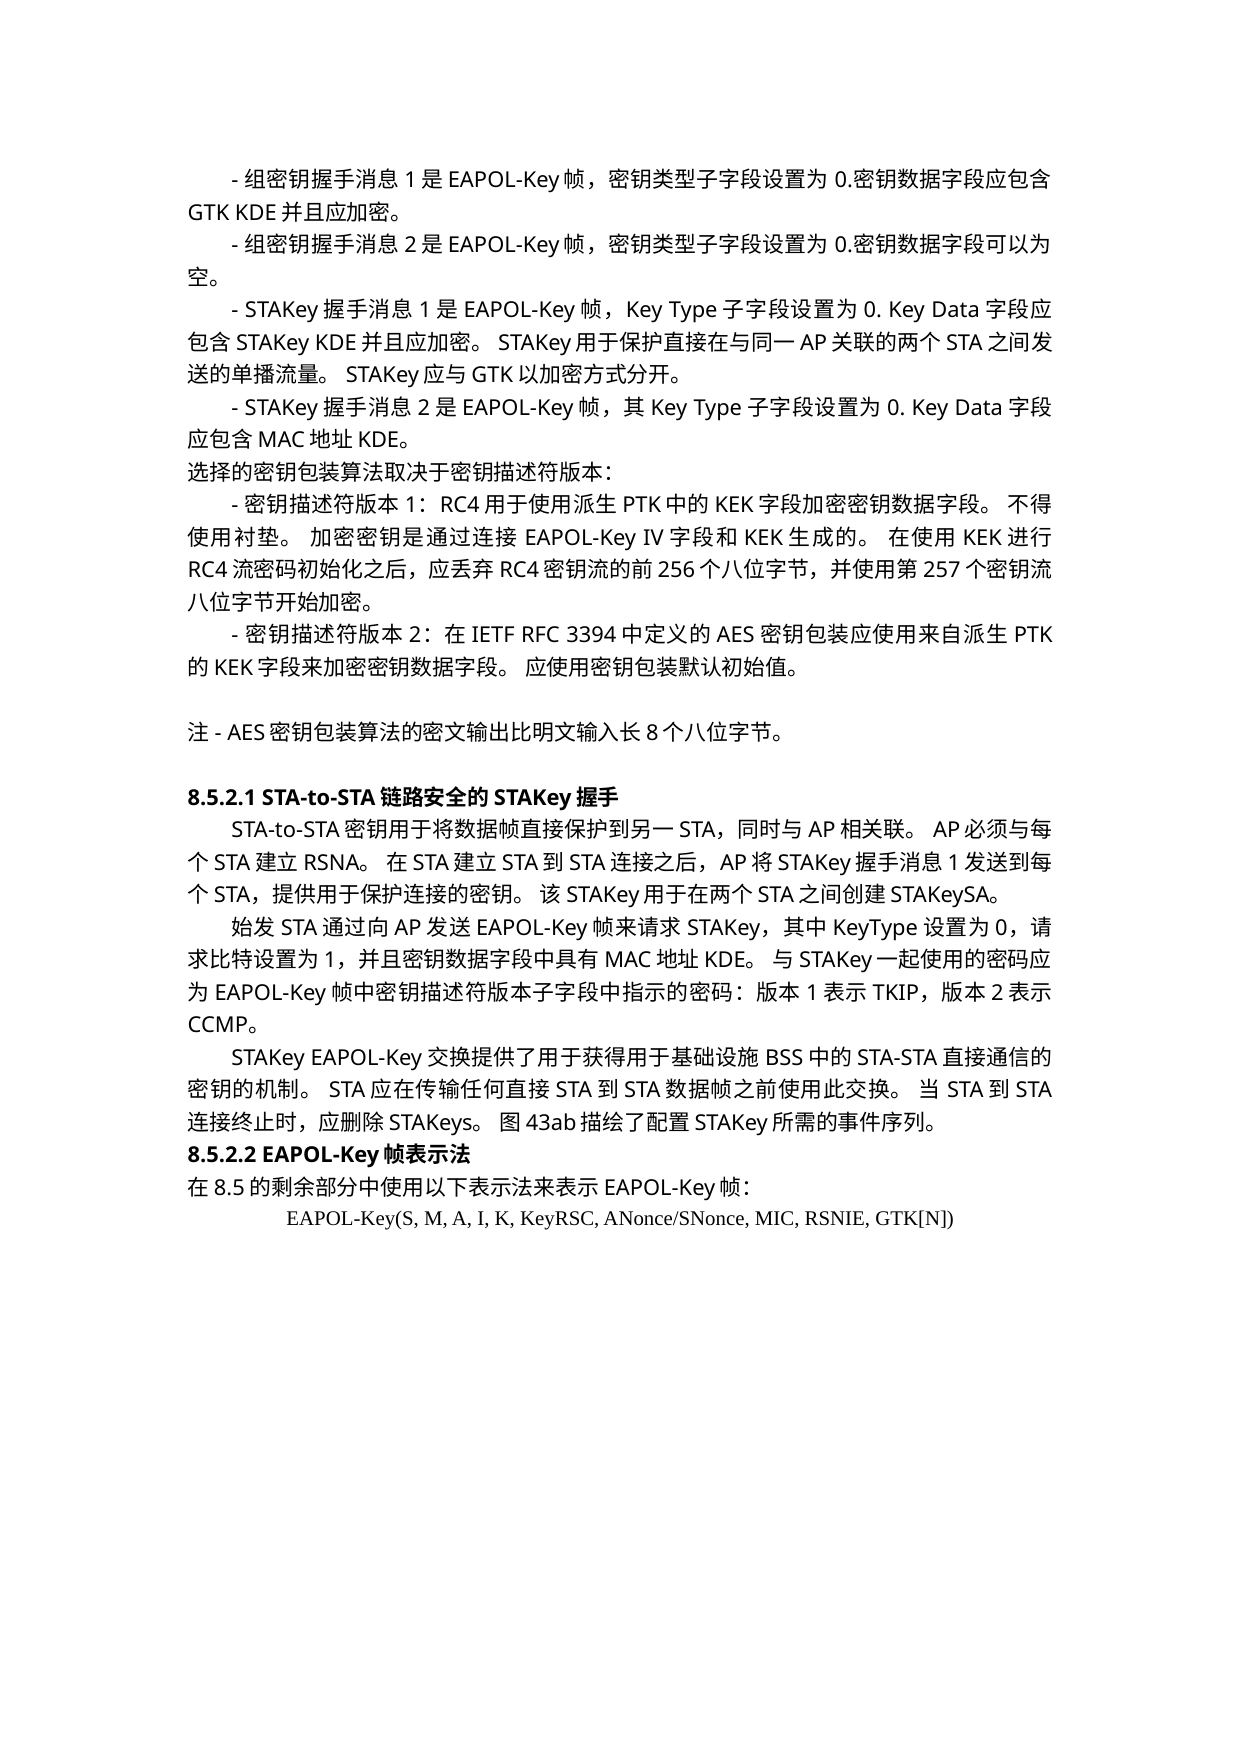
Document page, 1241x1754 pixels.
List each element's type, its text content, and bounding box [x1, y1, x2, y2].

text 选择的密钥包装算法取决于密钥描述符版本： [187, 454, 1053, 487]
text STA-to-STA密钥用于将数据帧直接保护到另一STA，同时与AP相关联。 AP必须与每个STA建立RSNA。 在STA建立STA到STA连接之后，AP将STAKey握手消息1发送到每个STA，提供用于保护连接的密钥。 该STAKey用于在两个STA之间创建STAKeySA。 [187, 812, 1053, 909]
text - STAKey握手消息1是EAPOL-Key帧，Key Type子字段设置为0. Key Data字段应包含STAKey KDE并且应加密。 STAKey用于保护直接在与同一AP关联的两个STA之间发送的单播流量。 STAKey应与GTK以加密方式分开。 [187, 292, 1053, 389]
text 8.5.2.1 STA-to-STA链路安全的STAKey握手 [187, 779, 1053, 812]
text 注 - AES密钥包装算法的密文输出比明文输入长8个八位字节。 [187, 714, 1053, 747]
text EAPOL-Key(S, M, A, I, K, KeyRSC, ANonce/SNonce, MIC, RSNIE, GTK[N]) [187, 1202, 1053, 1234]
text 始发STA通过向AP发送EAPOL-Key帧来请求STAKey，其中KeyType设置为0，请求比特设置为1，并且密钥数据字段中具有MAC地址KDE。 与STAKey一起使用的密码应为EAPOL-Key帧中密钥描述符版本子字段中指示的密码：版本1表示TKIP，版本2表示CCMP。 [187, 909, 1053, 1039]
text 8.5.2.2 EAPOL-Key帧表示法 [187, 1137, 1053, 1169]
text STAKey EAPOL-Key交换提供了用于获得用于基础设施BSS中的STA-STA直接通信的密钥的机制。 STA应在传输任何直接STA到STA数据帧之前使用此交换。 当STA到STA连接终止时，应删除STAKeys。 图43ab描绘了配置STAKey所需的事件序列。 [187, 1039, 1053, 1137]
text - 密钥描述符版本1：RC4用于使用派生PTK中的KEK字段加密密钥数据字段。 不得使用衬垫。 加密密钥是通过连接EAPOL-Key IV字段和KEK生成的。 在使用KEK进行RC4流密码初始化之后，应丢弃RC4密钥流的前256个八位字节，并使用第257个密钥流八位字节开始加密。 [187, 487, 1053, 617]
text - STAKey握手消息2是EAPOL-Key帧，其Key Type子字段设置为0. Key Data字段应包含MAC地址KDE。 [187, 389, 1053, 454]
text - 组密钥握手消息1是EAPOL-Key帧，密钥类型子字段设置为0.密钥数据字段应包含GTK KDE并且应加密。 [187, 162, 1053, 227]
text - 密钥描述符版本2：在IETF RFC 3394中定义的AES密钥包装应使用来自派生PTK的KEK字段来加密密钥数据字段。 应使用密钥包装默认初始值。 [187, 617, 1053, 682]
text - 组密钥握手消息2是EAPOL-Key帧，密钥类型子字段设置为0.密钥数据字段可以为空。 [187, 227, 1053, 292]
text 在8.5的剩余部分中使用以下表示法来表示EAPOL-Key帧： [187, 1169, 1053, 1202]
